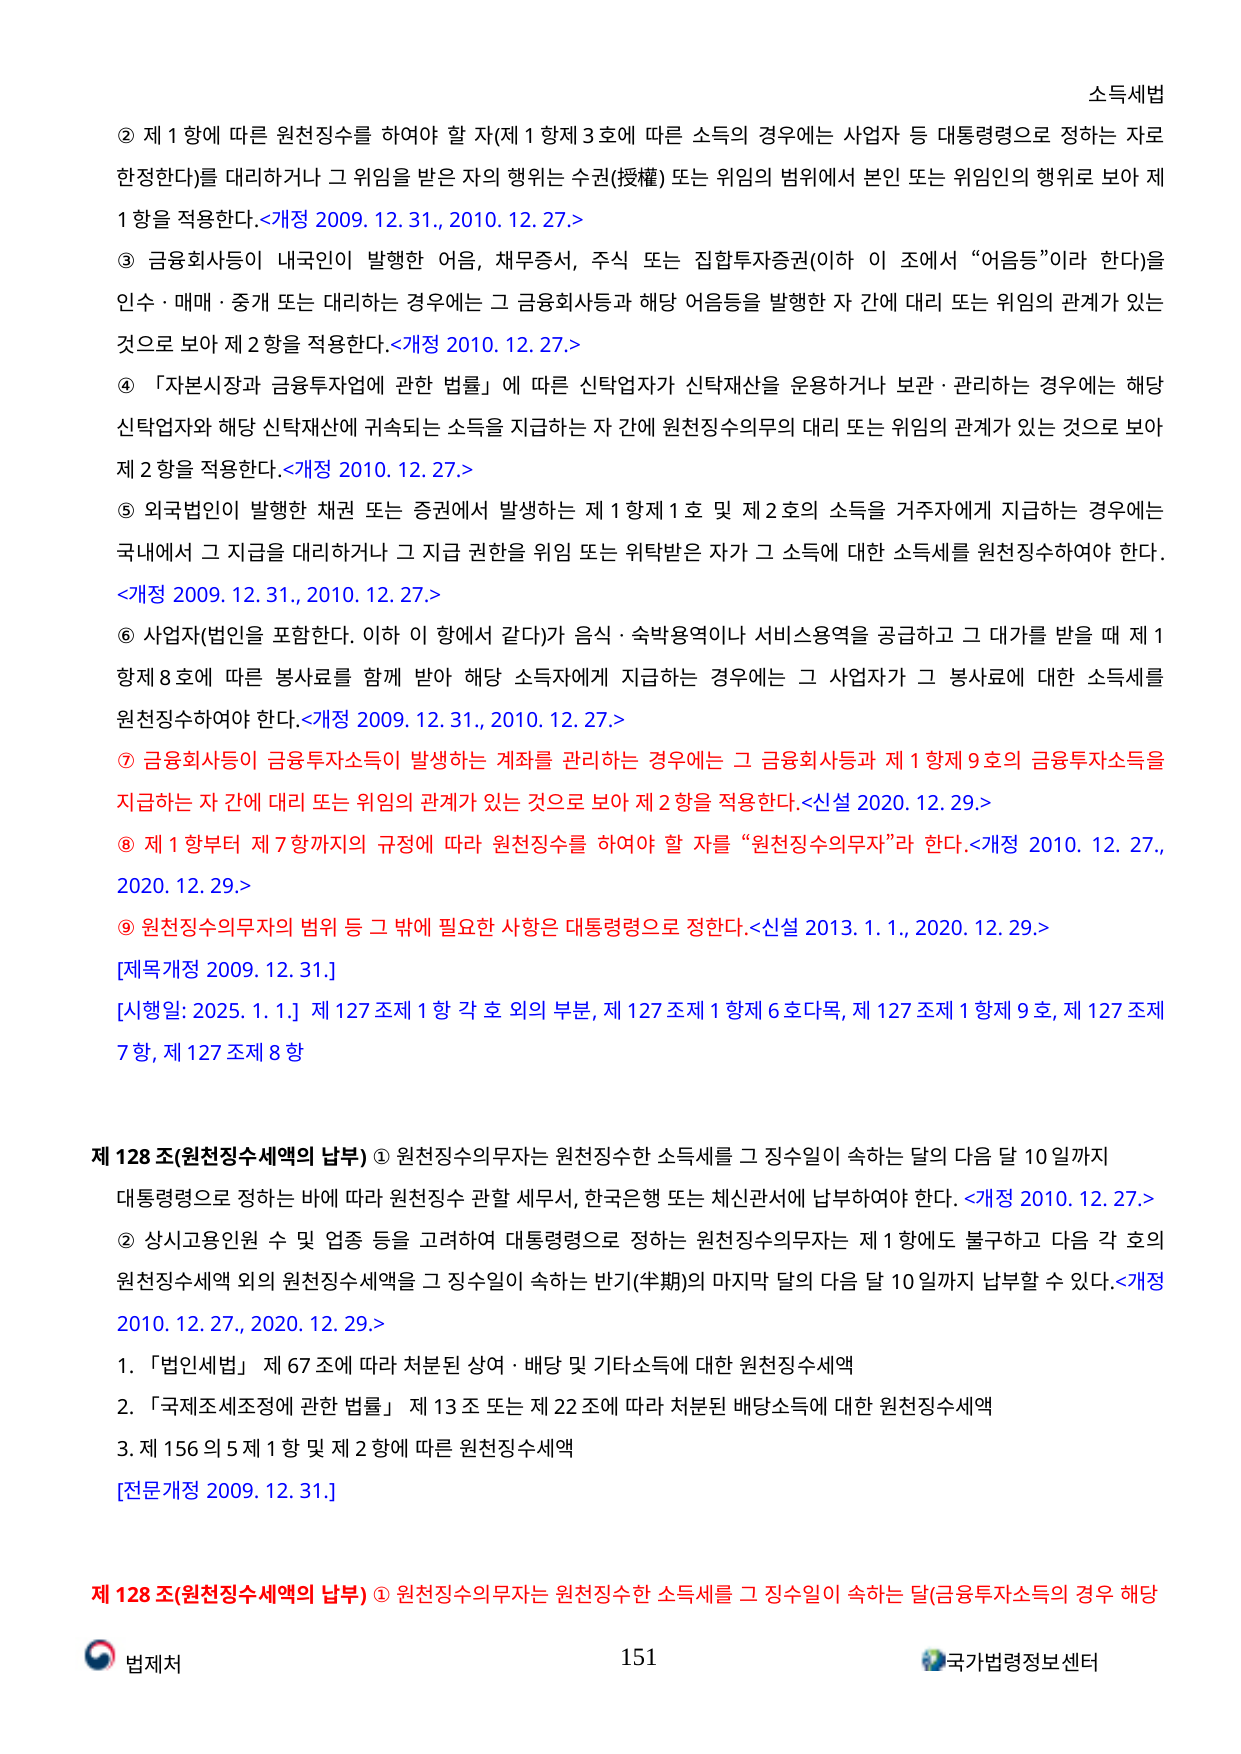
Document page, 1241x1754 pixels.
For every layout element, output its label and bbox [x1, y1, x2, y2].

picture [892, 1637, 946, 1671]
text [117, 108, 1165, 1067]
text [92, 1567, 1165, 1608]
picture [75, 1637, 126, 1673]
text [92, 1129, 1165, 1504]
